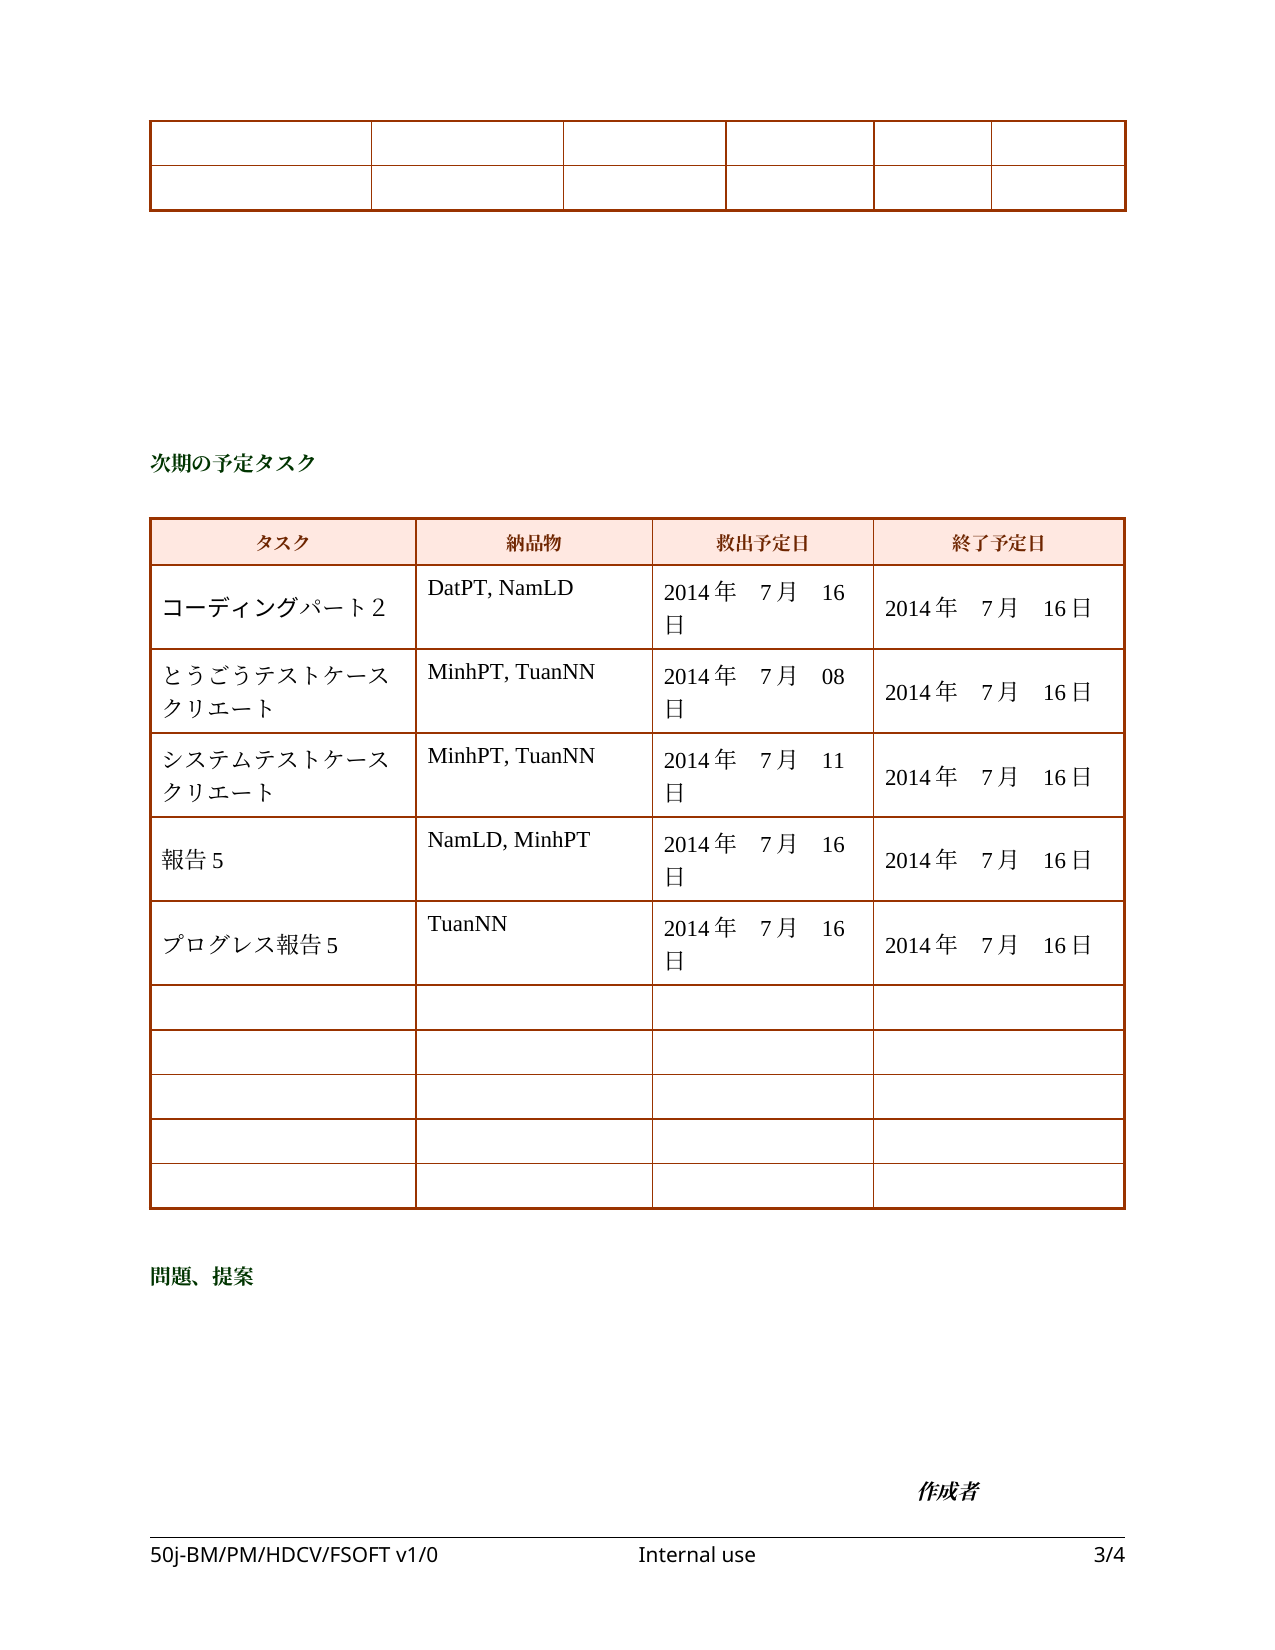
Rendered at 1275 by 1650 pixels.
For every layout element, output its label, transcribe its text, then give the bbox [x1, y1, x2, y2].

table_cell [417, 1075, 652, 1118]
table_cell [727, 166, 873, 209]
table_cell MinhPT, TuanNN [417, 734, 652, 816]
table_cell 2014年 7月 16日 [874, 818, 1123, 900]
table_cell とうごうテストケースクリエート [152, 650, 415, 732]
text 作成者 [150, 1475, 978, 1505]
table_cell [152, 1120, 415, 1163]
table_cell 2014年 7月 16日 [874, 902, 1123, 984]
table_cell [417, 1120, 652, 1163]
table_cell [874, 1164, 1123, 1207]
table_cell TuanNN [417, 902, 652, 984]
table_cell [152, 1031, 415, 1073]
table_cell [417, 1031, 652, 1073]
table_cell プログレス報告5 [152, 902, 415, 984]
table_cell [564, 122, 725, 164]
table_cell [874, 1075, 1123, 1118]
table_cell コーディングパート２ [152, 566, 415, 648]
table_cell [992, 122, 1124, 164]
table_cell [152, 1164, 415, 1207]
table_cell [653, 986, 873, 1029]
table_cell [992, 166, 1124, 209]
table_cell NamLD, MinhPT [417, 818, 652, 900]
table_cell 2014年 7月 16日 [653, 818, 873, 900]
table_header 終了予定日 [874, 520, 1123, 564]
subtitle 次期の予定タスク [150, 447, 1125, 477]
table_cell [874, 986, 1123, 1029]
table_cell [653, 1164, 873, 1207]
subtitle 問題、提案 [150, 1260, 1125, 1290]
table_header 救出予定日 [653, 520, 873, 564]
table_cell [874, 1031, 1123, 1073]
table_cell [653, 1075, 873, 1118]
table_cell [152, 122, 371, 164]
table_header 納品物 [417, 520, 652, 564]
table_cell 2014年 7月 11日 [653, 734, 873, 816]
table_cell [152, 986, 415, 1029]
table_cell [875, 122, 991, 164]
table_cell [564, 166, 725, 209]
table_cell 2014年 7月 16日 [874, 566, 1123, 648]
table_cell [152, 1075, 415, 1118]
table_cell MinhPT, TuanNN [417, 650, 652, 732]
table_cell [417, 986, 652, 1029]
table_cell 2014年 7月 08日 [653, 650, 873, 732]
table_cell 2014年 7月 16日 [874, 650, 1123, 732]
table_header タスク [152, 520, 415, 564]
table_cell [152, 166, 371, 209]
table_cell 2014年 7月 16日 [874, 734, 1123, 816]
table_cell [372, 122, 563, 164]
table_cell [653, 1120, 873, 1163]
table_cell [417, 1164, 652, 1207]
table_cell [875, 166, 991, 209]
table_cell [727, 122, 873, 164]
table_cell システムテストケースクリエート [152, 734, 415, 816]
table_cell 2014年 7月 16日 [653, 566, 873, 648]
table_cell [372, 166, 563, 209]
table_cell 2014年 7月 16日 [653, 902, 873, 984]
table_cell DatPT, NamLD [417, 566, 652, 648]
table_cell 報告5 [152, 818, 415, 900]
table_cell [653, 1031, 873, 1073]
table_cell [874, 1120, 1123, 1163]
